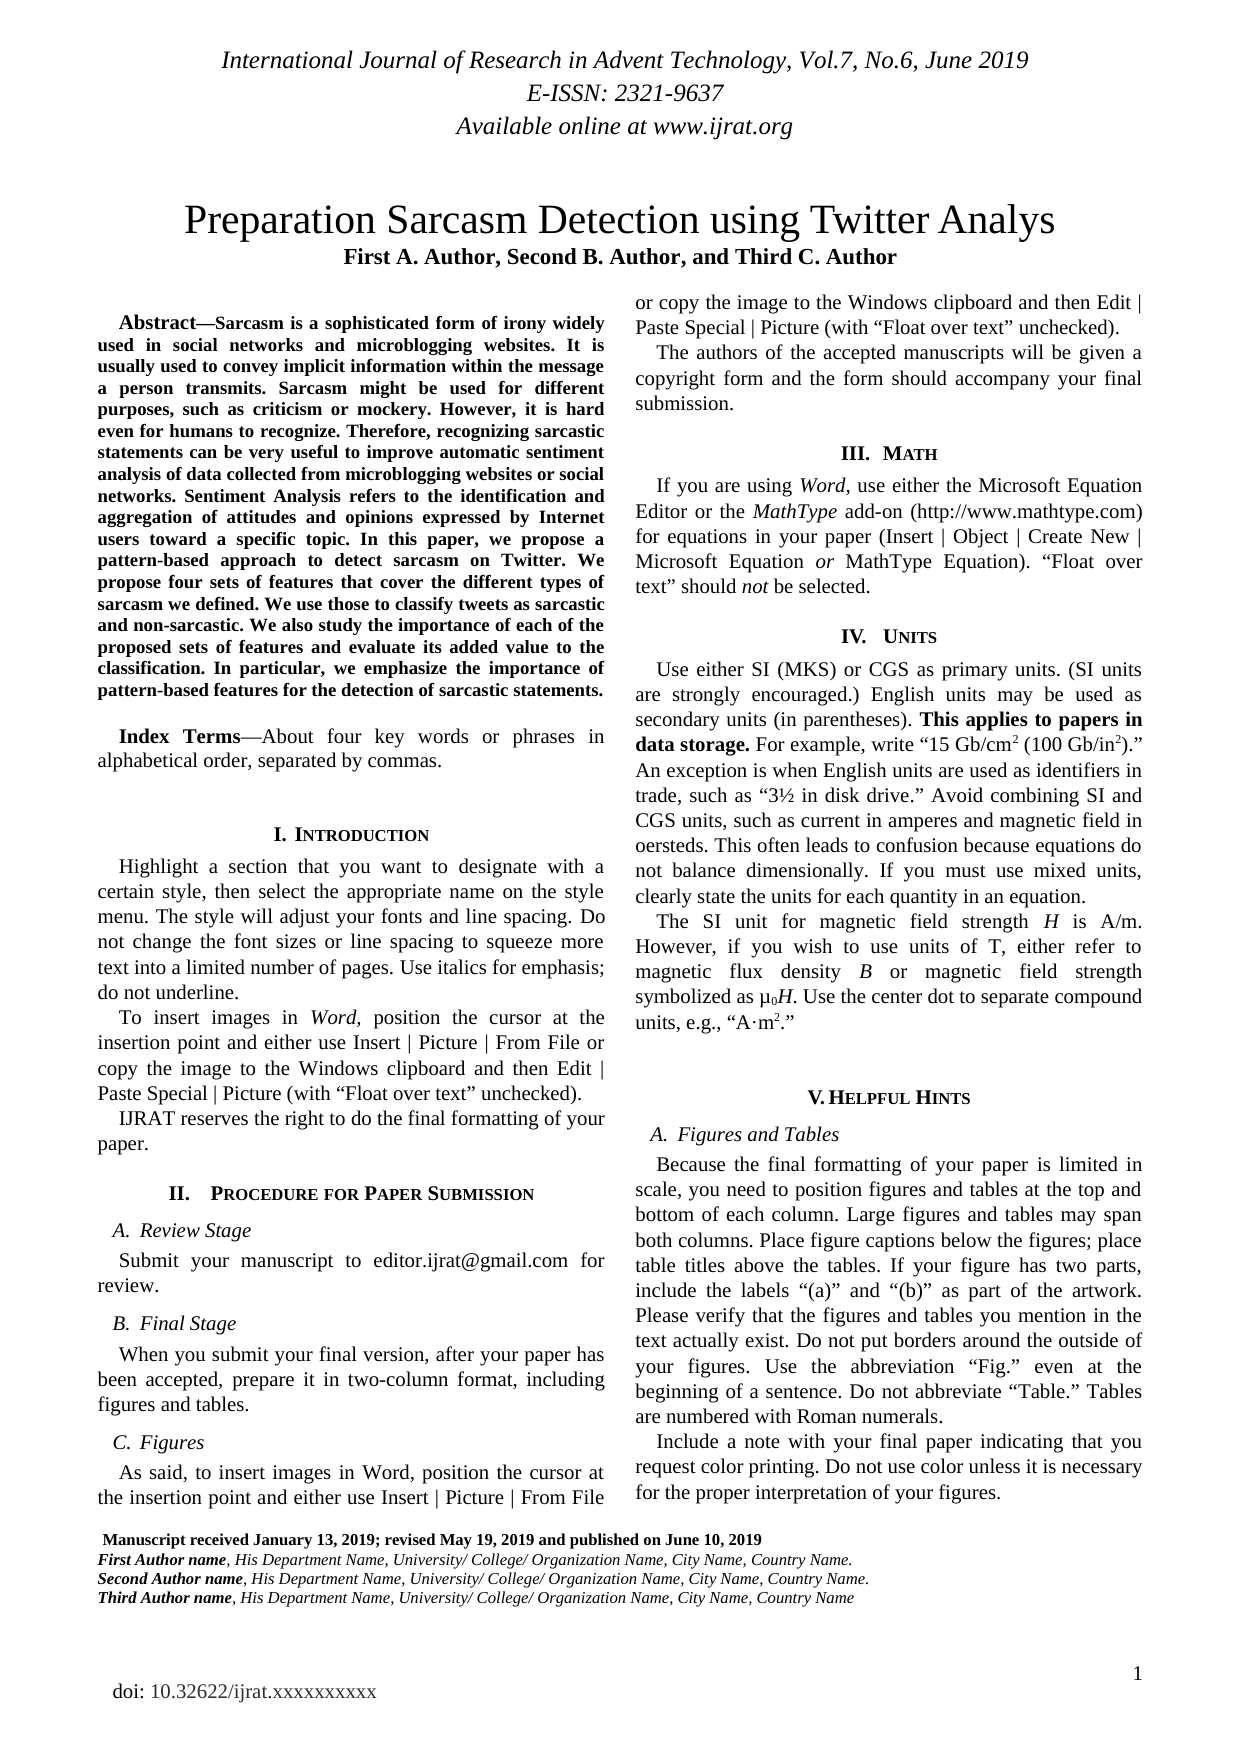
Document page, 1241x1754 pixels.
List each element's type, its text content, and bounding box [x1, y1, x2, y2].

subtitle Procedure for Paper Submission [97, 1181, 605, 1205]
text To insert images in Word, position the cursor at the insertion point and either use Insert | Picture | From File or copy the image to the Windows clipboard and then Edit | Paste Special | Picture (with “Float over text” unchecked). [97, 1005, 605, 1105]
text If you are using Word, use either the Microsoft Equation Editor or the MathType add-on (http://www.mathtype.com) for equations in your paper (Insert | Object | Create New | Microsoft Equation or MathType Equation). “Float over text” should not be selected. [635, 473, 1143, 598]
text Include a note with your final paper indicating that you request color printing. Do not use color unless it is necessary for the proper interpretation of your figures. [635, 1429, 1143, 1504]
subtitle Helpful Hints [635, 1085, 1143, 1109]
text Highlight a section that you want to designate with a certain style, then select the appropriate name on the style menu. The style will adjust your fonts and line spacing. Do not change the font sizes or line spacing to squeeze more text into a limited number of pages. Use italics for emphasis; do not underline. [97, 854, 605, 1004]
subtitle Math [635, 441, 1143, 465]
subtitle Figures and Tables [650, 1122, 1143, 1146]
title Preparation Sarcasm Detection using Twitter Analys [133, 195, 1108, 243]
subtitle Final Stage [112, 1311, 605, 1335]
text When you submit your final version, after your paper has been accepted, prepare it in two-column format, including figures and tables. [97, 1341, 605, 1416]
subtitle Figures [112, 1429, 605, 1454]
subtitle Introduction [97, 821, 605, 846]
text The authors of the accepted manuscripts will be given a copyright form and the form should accompany your final submission. [635, 340, 1143, 415]
text IJRAT reserves the right to do the final formatting of your paper. [97, 1106, 605, 1155]
text As said, to insert images in Word, position the cursor at the insertion point and either use Insert | Picture | From File or copy the image to the Windows clipboard and then Edit | Paste Special | Picture (with “Float over text” unchecked). [97, 1460, 605, 1509]
text First A. Author, Second B. Author, and Third C. Author [133, 243, 1108, 269]
text Because the final formatting of your paper is limited in scale, you need to position figures and tables at the top and bottom of each column. Large figures and tables may span both columns. Place figure captions below the figures; place table titles above the tables. If your figure has two parts, include the labels “(a)” and “(b)” as part of the artwork. Please verify that the figures and tables you mention in the text actually exist. Do not put borders around the outside of your figures. Use the abbreviation “Fig.” even at the beginning of a sentence. Do not abbreviate “Table.” Tables are numbered with Roman numerals. [635, 1152, 1143, 1428]
text Abstract—Sarcasm is a sophisticated form of irony widely used in social networks and microblogging websites. It is usually used to convey implicit information within the message a person transmits. Sarcasm might be used for different purposes, such as criticism or mockery. However, it is hard even for humans to recognize. Therefore, recognizing sarcastic statements can be very useful to improve automatic sentiment analysis of data collected from microblogging websites or social networks. Sentiment Analysis refers to the identification and aggregation of attitudes and opinions expressed by Internet users toward a specific topic. In this paper, we propose a pattern-based approach to detect sarcasm on Twitter. We propose four sets of features that cover the different types of sarcasm we defined. We use those to classify tweets as sarcastic and non-sarcastic. We also study the importance of each of the proposed sets of features and evaluate its added value to the classification. In particular, we emphasize the importance of pattern-based features for the detection of sarcastic statements. [97, 309, 605, 700]
text Submit your manuscript to editor.ijrat@gmail.com for review. [97, 1248, 605, 1297]
text The SI unit for magnetic field strength H is A/m. However, if you wish to use units of T, either refer to magnetic flux density B or magnetic field strength symbolized as µ0H. Use the center dot to separate compound units, e.g., “A·m2.” [635, 909, 1143, 1034]
subtitle Review Stage [112, 1218, 605, 1242]
text Use either SI (MKS) or CGS as primary units. (SI units are strongly encouraged.) English units may be used as secondary units (in parentheses). This applies to papers in data storage. For example, write “15 Gb/cm2 (100 Gb/in2).” An exception is when English units are used as identifiers in trade, such as “3½ in disk drive.” Avoid combining SI and CGS units, such as current in amperes and magnetic field in oersteds. This often leads to confusion because equations do not balance dimensionally. If you must use mixed units, clearly state the units for each quantity in an equation. [635, 657, 1143, 908]
text As said, to insert images in Word, position the cursor at the insertion point and either use Insert | Picture | From File or copy the image to the Windows clipboard and then Edit | Paste Special | Picture (with “Float over text” unchecked). [635, 177, 1143, 339]
subtitle Units [635, 624, 1143, 648]
text Index Terms—About four key words or phrases in alphabetical order, separated by commas. [97, 724, 605, 772]
